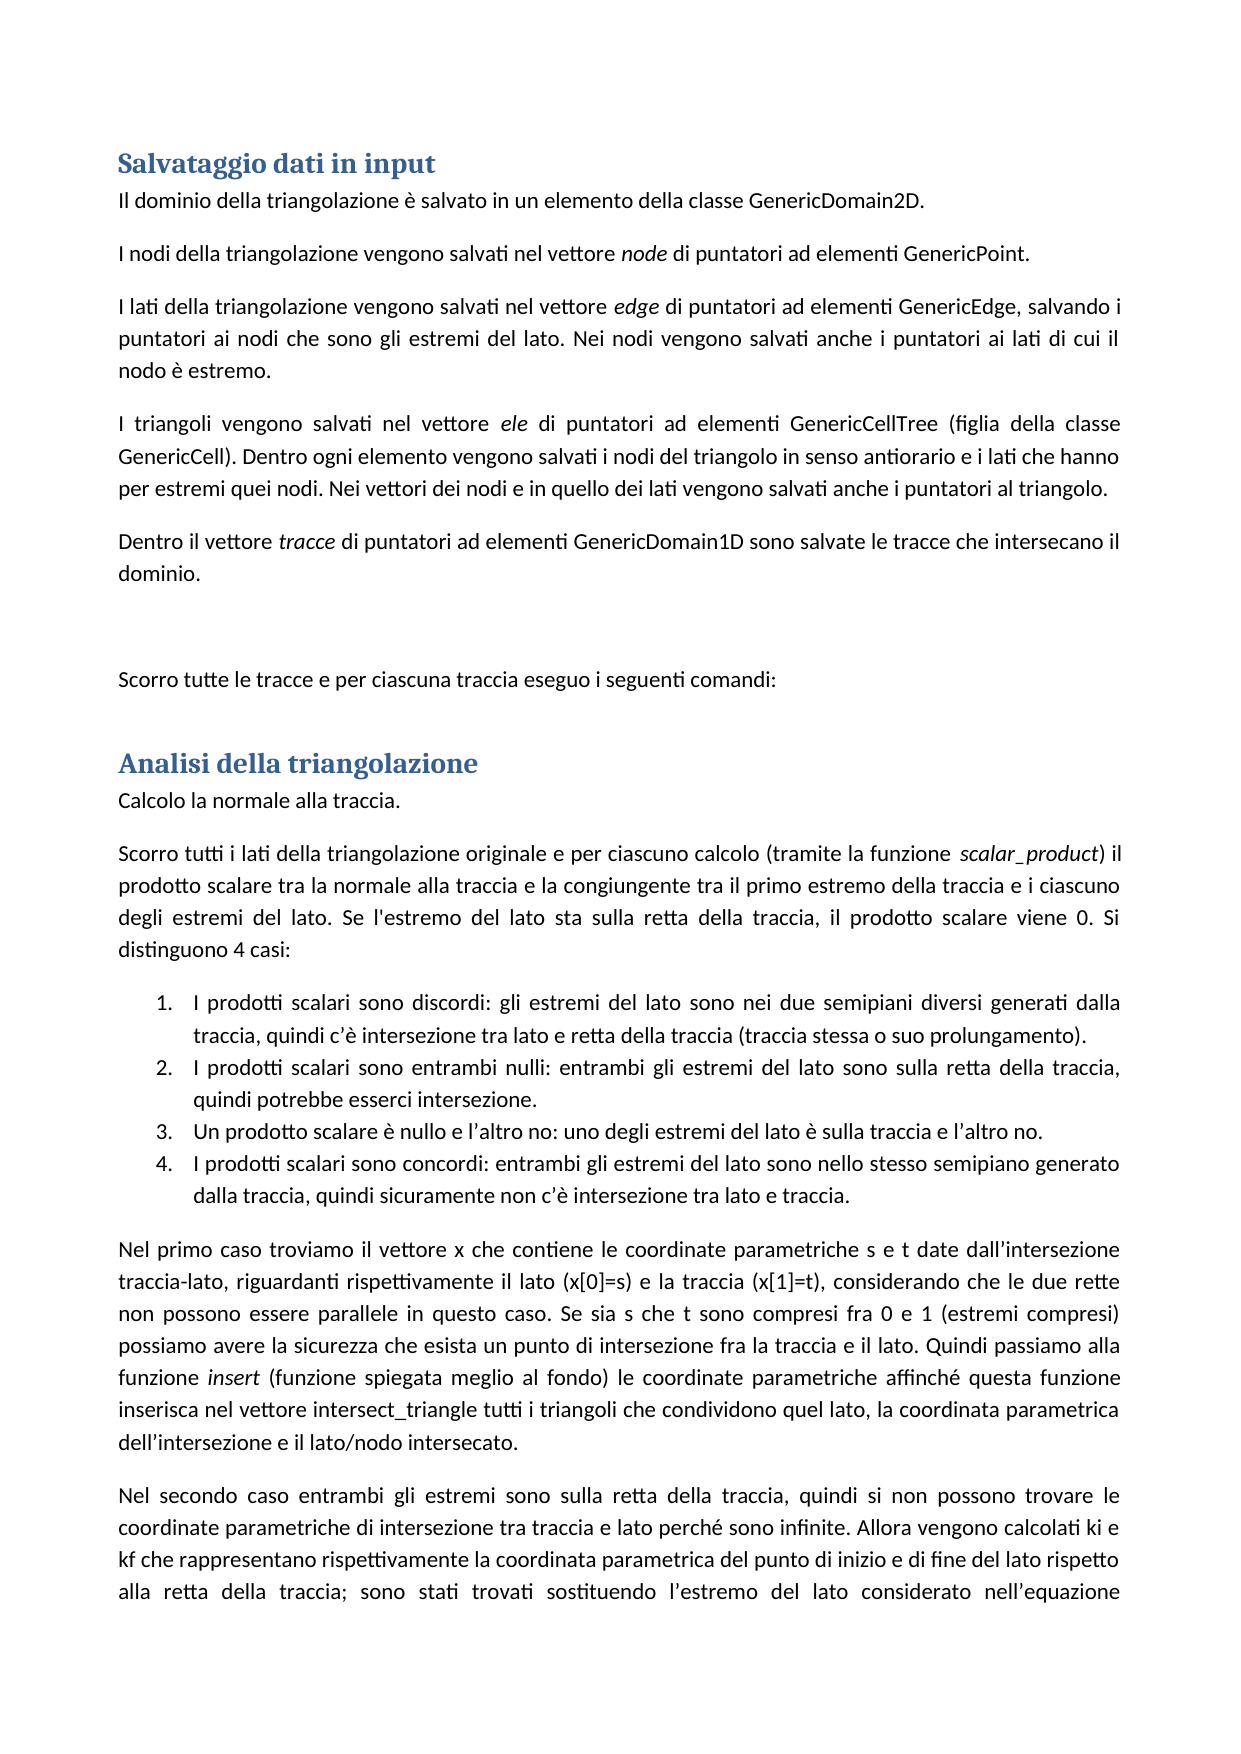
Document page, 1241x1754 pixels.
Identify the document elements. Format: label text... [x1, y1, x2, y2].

text Nel primo caso troviamo il vettore x che contiene le coordinate parametriche s e t date dall’intersezione traccia-lato, riguardanti rispettivamente il lato (x[0]=s) e la traccia (x[1]=t), considerando che le due rette non possono essere parallele in questo caso. Se sia s che t sono compresi fra 0 e 1 (estremi compresi) possiamo avere la sicurezza che esista un punto di intersezione fra la traccia e il lato. Quindi passiamo alla funzione insert (funzione spiegata meglio al fondo) le coordinate parametriche affinché questa funzione inserisca nel vettore intersect_triangle tutti i triangoli che condividono quel lato, la coordinata parametrica dell’intersezione e il lato/nodo intersecato. [118, 1235, 1122, 1456]
list I prodotti scalari sono entrambi nulli: entrambi gli estremi del lato sono sulla retta della traccia, quindi potrebbe esserci intersezione. [156, 1053, 1122, 1113]
text I nodi della triangolazione vengono salvati nel vettore node di puntatori ad elementi GenericPoint. [118, 239, 1122, 267]
text Il dominio della triangolazione è salvato in un elemento della classe GenericDomain2D. [118, 186, 1122, 214]
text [118, 1481, 1122, 1605]
text Scorro tutti i lati della triangolazione originale e per ciascuno calcolo (tramite la funzione scalar_product) il prodotto scalare tra la normale alla traccia e la congiungente tra il primo estremo della traccia e i ciascuno degli estremi del lato. Se l'estremo del lato sta sulla retta della traccia, il prodotto scalare viene 0. Si distinguono 4 casi: [118, 839, 1122, 963]
text Dentro il vettore tracce di puntatori ad elementi GenericDomain1D sono salvate le tracce che intersecano il dominio. [118, 527, 1122, 587]
list I prodotti scalari sono discordi: gli estremi del lato sono nei due semipiani diversi generati dalla traccia, quindi c’è intersezione tra lato e retta della traccia (traccia stessa o suo prolungamento). [156, 988, 1122, 1049]
text I triangoli vengono salvati nel vettore ele di puntatori ad elementi GenericCellTree (figlia della classe GenericCell). Dentro ogni elemento vengono salvati i nodi del triangolo in senso antiorario e i lati che hanno per estremi quei nodi. Nei vettori dei nodi e in quello dei lati vengono salvati anche i puntatori al triangolo. [118, 409, 1122, 502]
subtitle Salvataggio dati in input [118, 148, 1122, 181]
list I prodotti scalari sono concordi: entrambi gli estremi del lato sono nello stesso semipiano generato dalla traccia, quindi sicuramente non c’è intersezione tra lato e traccia. [156, 1149, 1122, 1210]
list Un prodotto scalare è nullo e l’altro no: uno degli estremi del lato è sulla traccia e l’altro no. [156, 1117, 1122, 1145]
text Calcolo la normale alla traccia. [118, 786, 1122, 814]
subtitle Analisi della triangolazione [118, 747, 1122, 781]
text Scorro tutte le tracce e per ciascuna traccia eseguo i seguenti comandi: [118, 665, 1122, 693]
text I lati della triangolazione vengono salvati nel vettore edge di puntatori ad elementi GenericEdge, salvando i puntatori ai nodi che sono gli estremi del lato. Nei nodi vengono salvati anche i puntatori ai lati di cui il nodo è estremo. [118, 292, 1122, 384]
